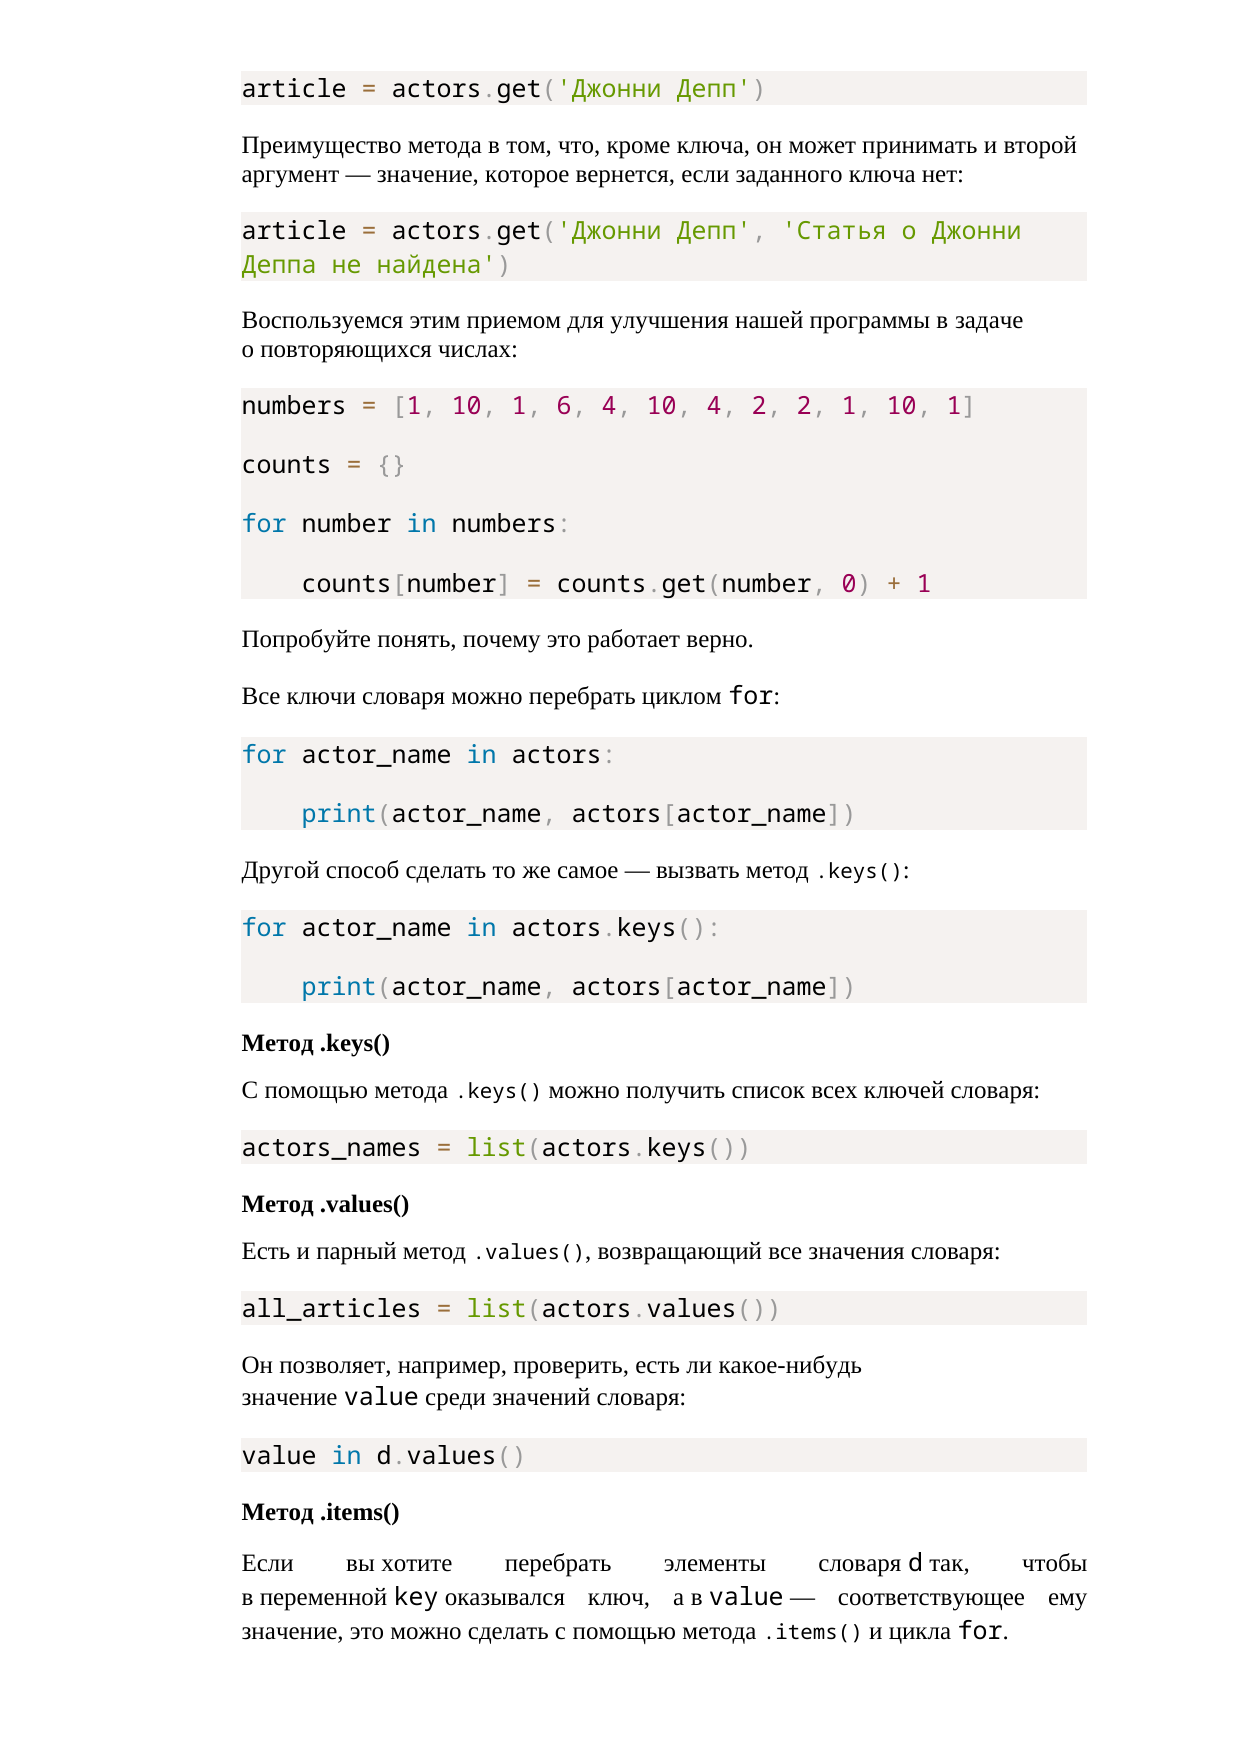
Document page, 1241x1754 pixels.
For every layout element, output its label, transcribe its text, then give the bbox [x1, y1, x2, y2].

text Преимущество метода в том, что, кроме ключа, он может принимать и второй аргумент — значение, которое вернется, если заданного ключа нет: [241, 130, 1087, 187]
text for actor_name in actors: [241, 737, 1087, 771]
text Все ключи словаря можно перебрать циклом for: [241, 678, 1087, 712]
text С помощью метода .keys() можно получить список всех ключей словаря: [241, 1075, 1087, 1105]
text print(actor_name, actors[actor_name]) [241, 796, 1087, 830]
text article = actors.get('Джонни Депп', 'Статья о Джонни Деппа не найдена') [241, 212, 1087, 281]
subtitle Метод .keys() [241, 1028, 1087, 1057]
subtitle Метод .items() [241, 1497, 1087, 1526]
text counts = {} [241, 447, 1087, 481]
text print(actor_name, actors[actor_name]) [241, 969, 1087, 1003]
text for actor_name in actors.keys(): [241, 910, 1087, 944]
text Воспользуемся этим приемом для улучшения нашей программы в задаче о повторяющихся числах: [241, 306, 1087, 363]
text counts[number] = counts.get(number, 0) + 1 [241, 565, 1087, 599]
text Попробуйте понять, почему это работает верно. [241, 624, 1087, 653]
text Другой способ сделать то же самое — вызвать метод .keys(): [241, 855, 1087, 885]
text numbers = [1, 10, 1, 6, 4, 10, 4, 2, 2, 1, 10, 1] [241, 388, 1087, 422]
text Он позволяет, например, проверить, есть ли какое-нибудь значение value среди значений словаря: [241, 1350, 1087, 1413]
text for number in numbers: [241, 506, 1087, 540]
subtitle Метод .values() [241, 1189, 1087, 1218]
text article = actors.get('Джонни Депп') [241, 71, 1087, 105]
text all_articles = list(actors.values()) [241, 1291, 1087, 1325]
text value in d.values() [241, 1438, 1087, 1472]
text Есть и парный метод .values(), возвращающий все значения словаря: [241, 1236, 1087, 1266]
text Если вы хотите перебрать элементы словаря d так, чтобы в переменной key оказывался ключ, а в value — соответствующее ему значение, это можно сделать с помощью метода .items() и цикла for. [241, 1544, 1087, 1646]
text actors_names = list(actors.keys()) [241, 1130, 1087, 1164]
